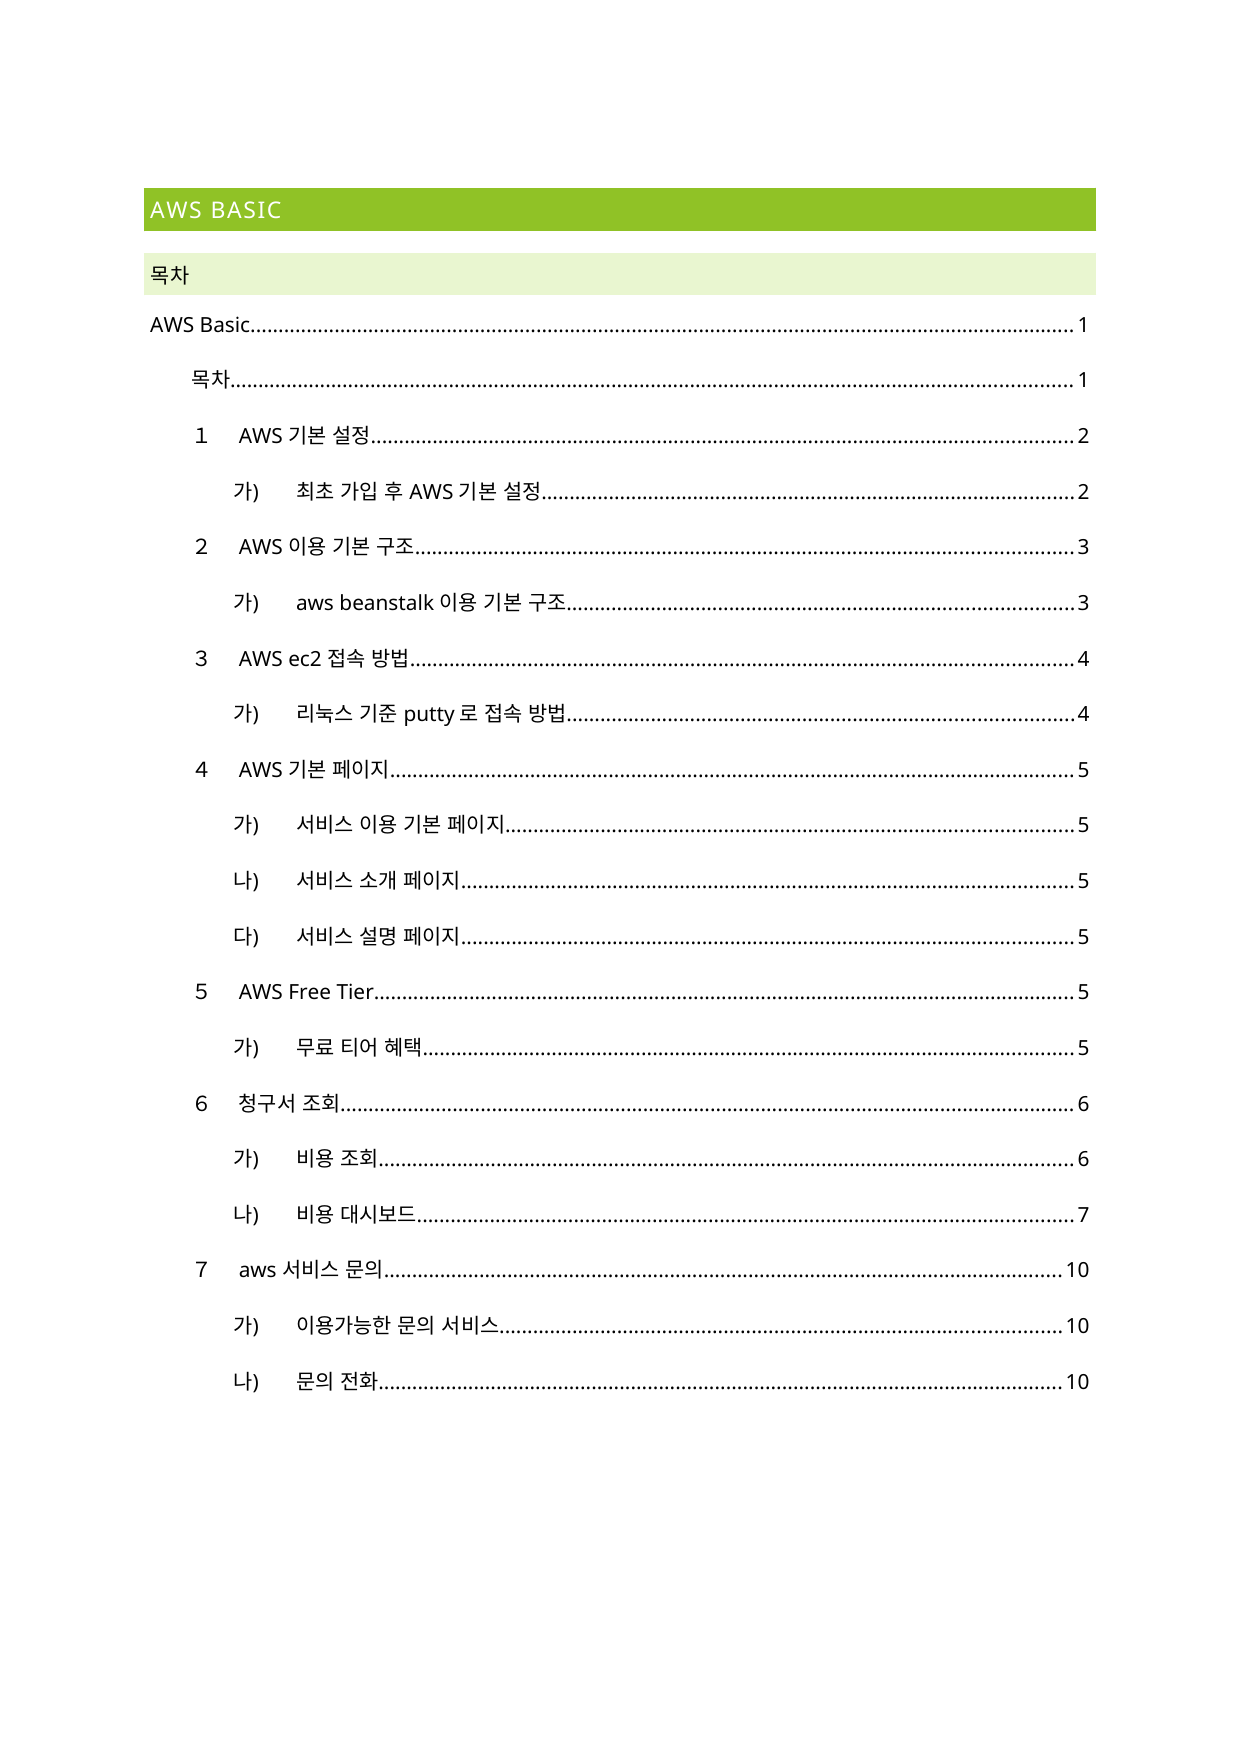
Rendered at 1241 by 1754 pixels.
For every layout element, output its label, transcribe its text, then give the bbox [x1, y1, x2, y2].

subtitle AWS Basic [150, 194, 1090, 225]
